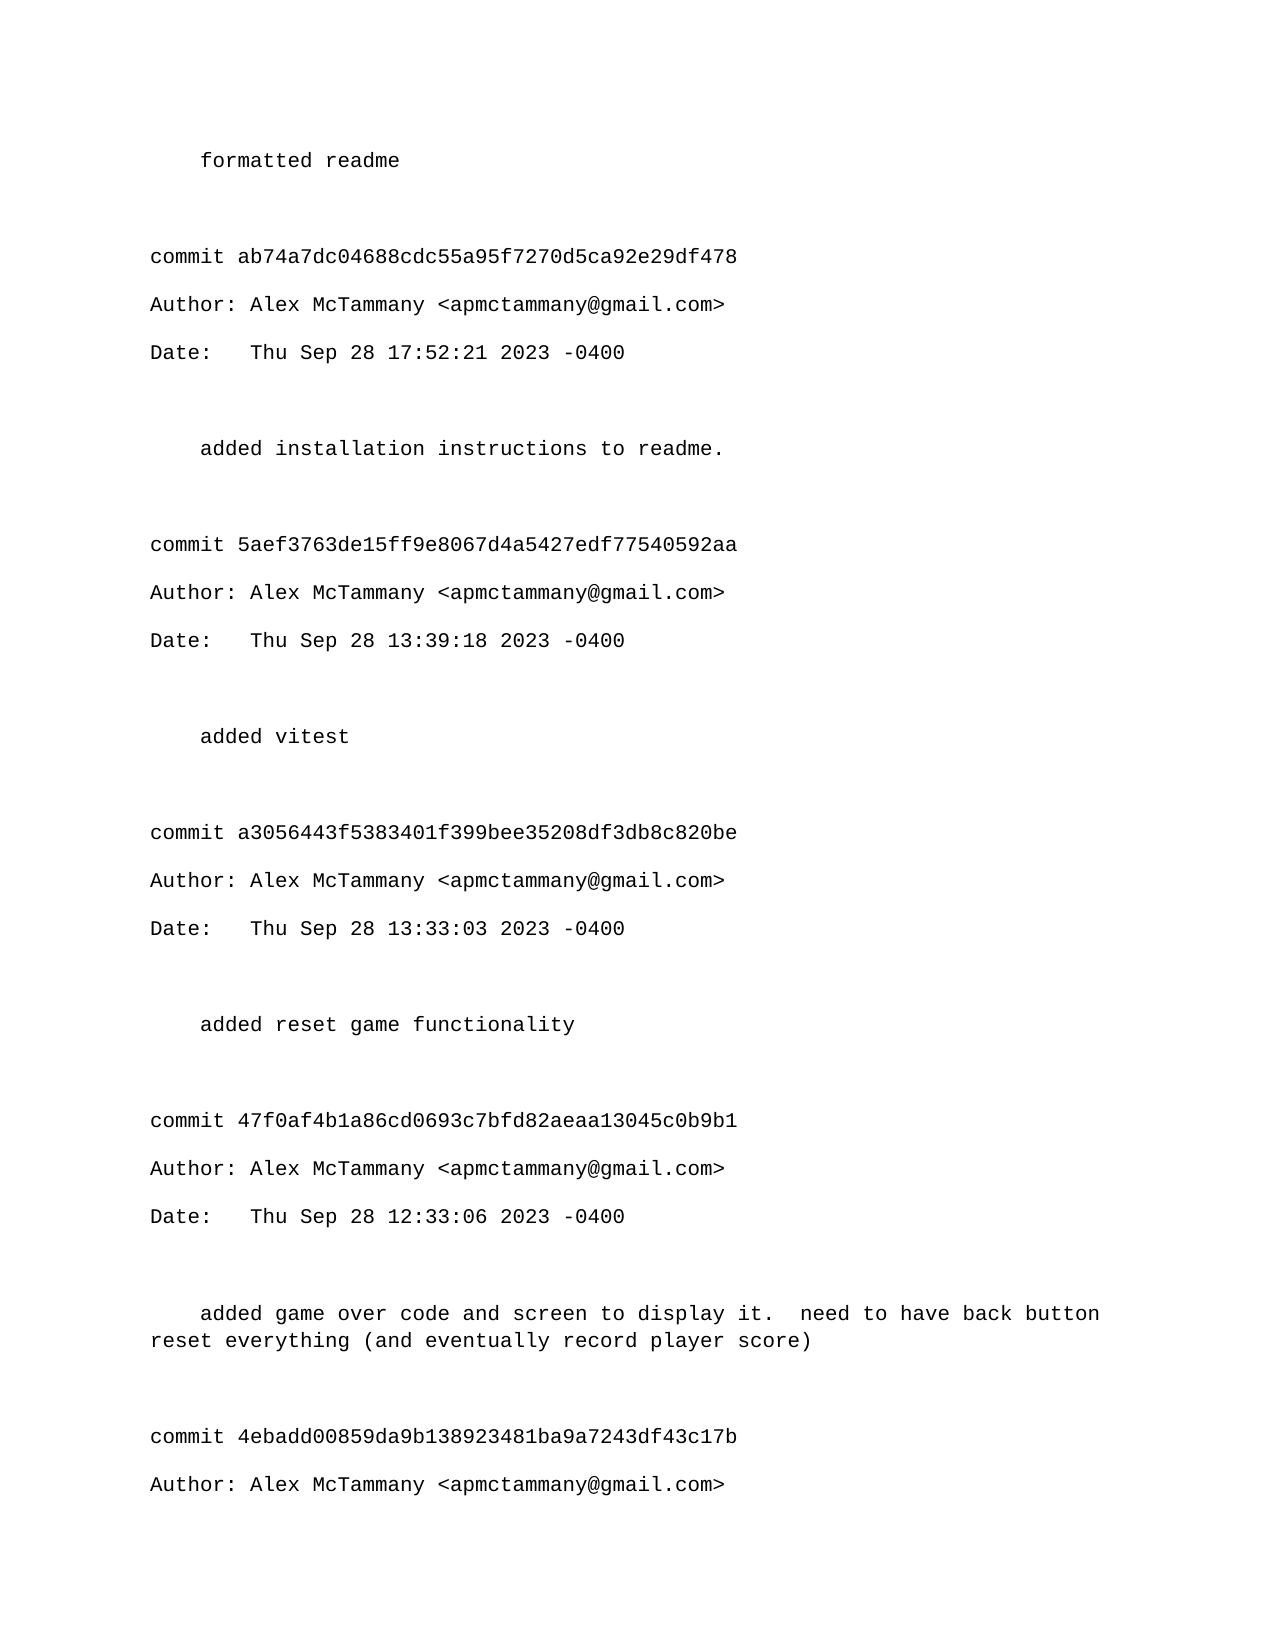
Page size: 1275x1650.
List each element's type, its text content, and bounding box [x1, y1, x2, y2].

text Date: Thu Sep 28 17:52:21 2023 -0400 [150, 342, 1125, 366]
text Date: Thu Sep 28 13:33:03 2023 -0400 [150, 918, 1125, 942]
text commit ab74a7dc04688cdc55a95f7270d5ca92e29df478 [150, 246, 1125, 270]
text added reset game functionality [150, 1014, 1125, 1038]
text Author: Alex McTammany <apmctammany@gmail.com> [150, 870, 1125, 894]
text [150, 294, 1125, 318]
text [150, 1474, 1125, 1497]
text Author: Alex McTammany <apmctammany@gmail.com> [150, 1158, 1125, 1182]
text Author: Alex McTammany <apmctammany@gmail.com> [150, 582, 1125, 606]
text added game over code and screen to display it. need to have back button reset everything (and eventually record player score) [150, 1302, 1125, 1353]
text added installation instructions to readme. [150, 438, 1125, 462]
text commit 4ebadd00859da9b138923481ba9a7243df43c17b [150, 1426, 1125, 1449]
text commit 47f0af4b1a86cd0693c7bfd82aeaa13045c0b9b1 [150, 1110, 1125, 1134]
text Date: Thu Sep 28 12:33:06 2023 -0400 [150, 1206, 1125, 1230]
text commit 5aef3763de15ff9e8067d4a5427edf77540592aa [150, 534, 1125, 558]
text Date: Thu Sep 28 13:39:18 2023 -0400 [150, 630, 1125, 654]
text added vitest [150, 726, 1125, 750]
text formatted readme [150, 150, 1125, 174]
text commit a3056443f5383401f399bee35208df3db8c820be [150, 822, 1125, 846]
